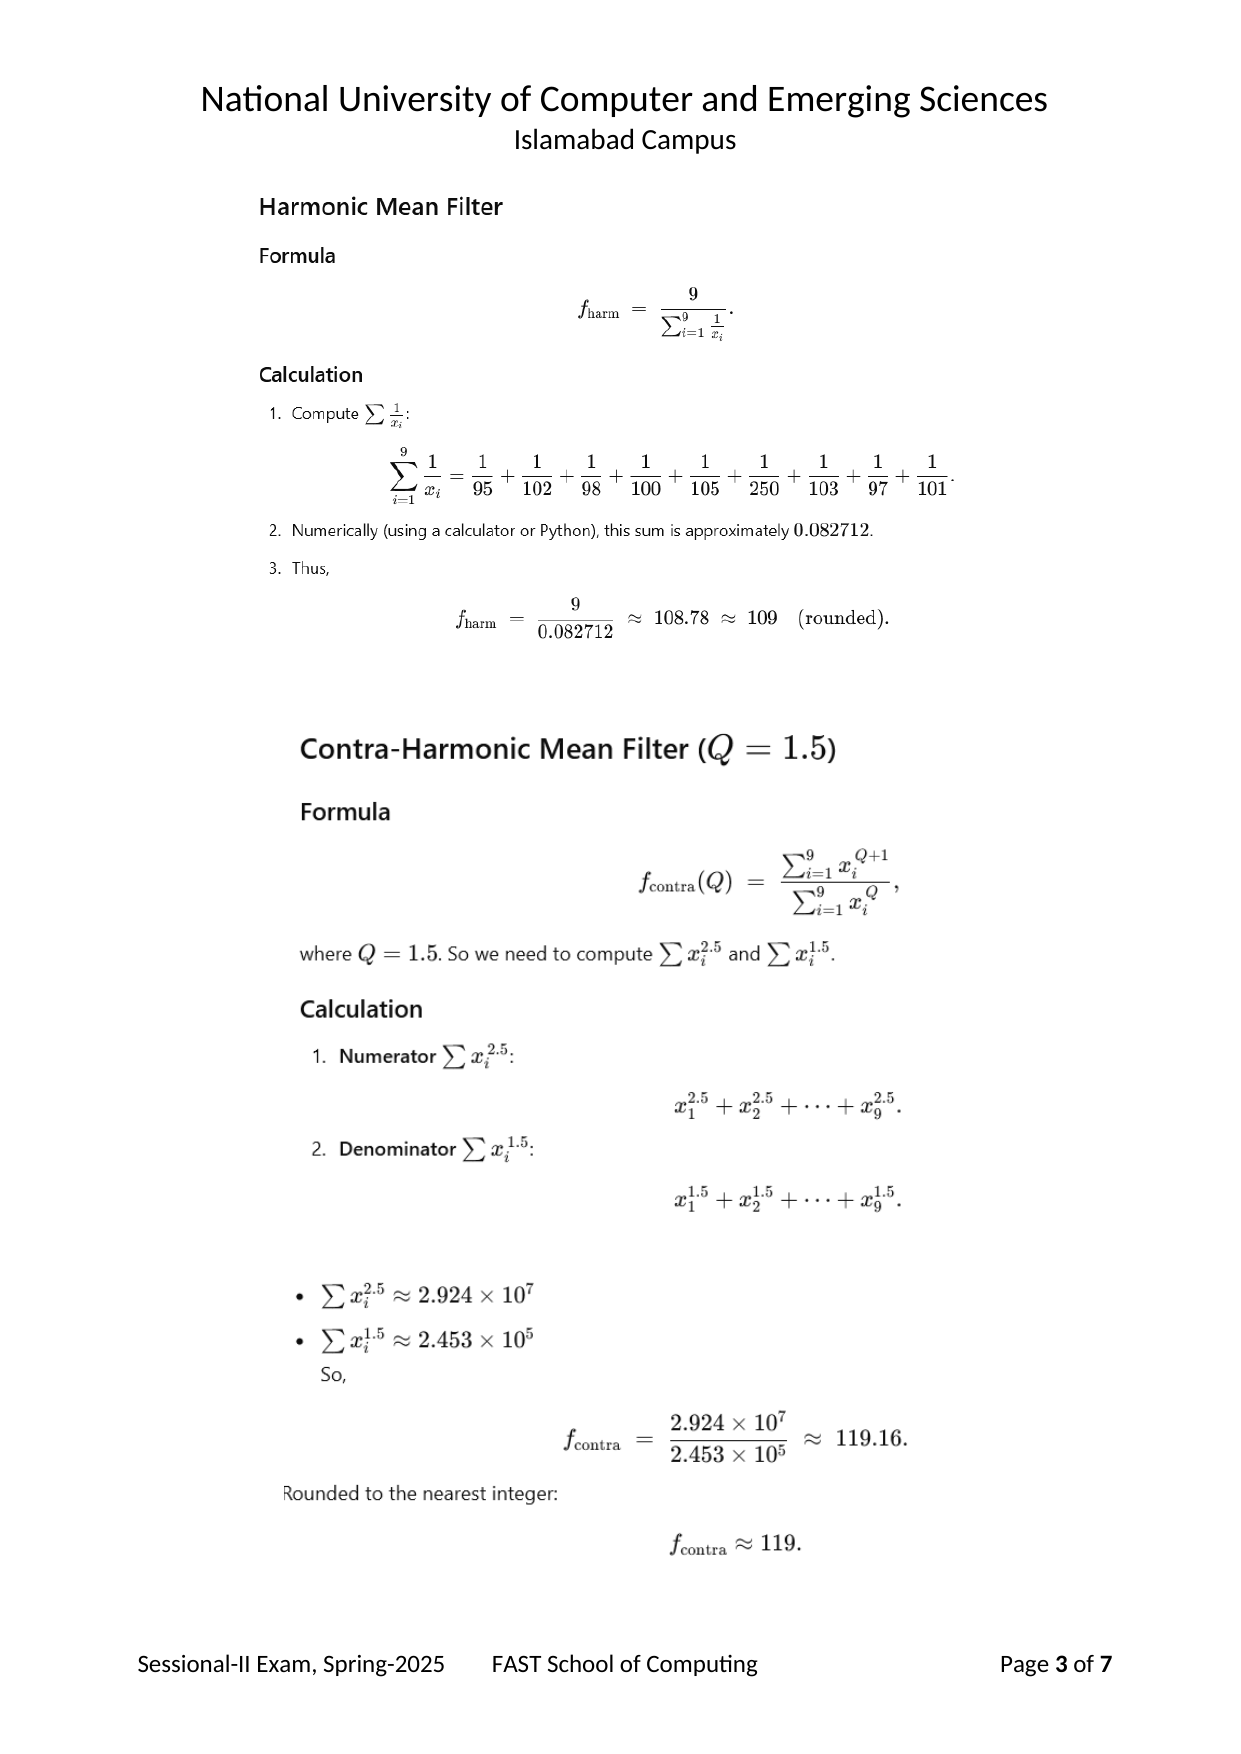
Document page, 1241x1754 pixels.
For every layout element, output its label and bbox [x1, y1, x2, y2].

picture [284, 1272, 966, 1605]
picture [250, 192, 1000, 663]
picture [289, 706, 960, 1229]
